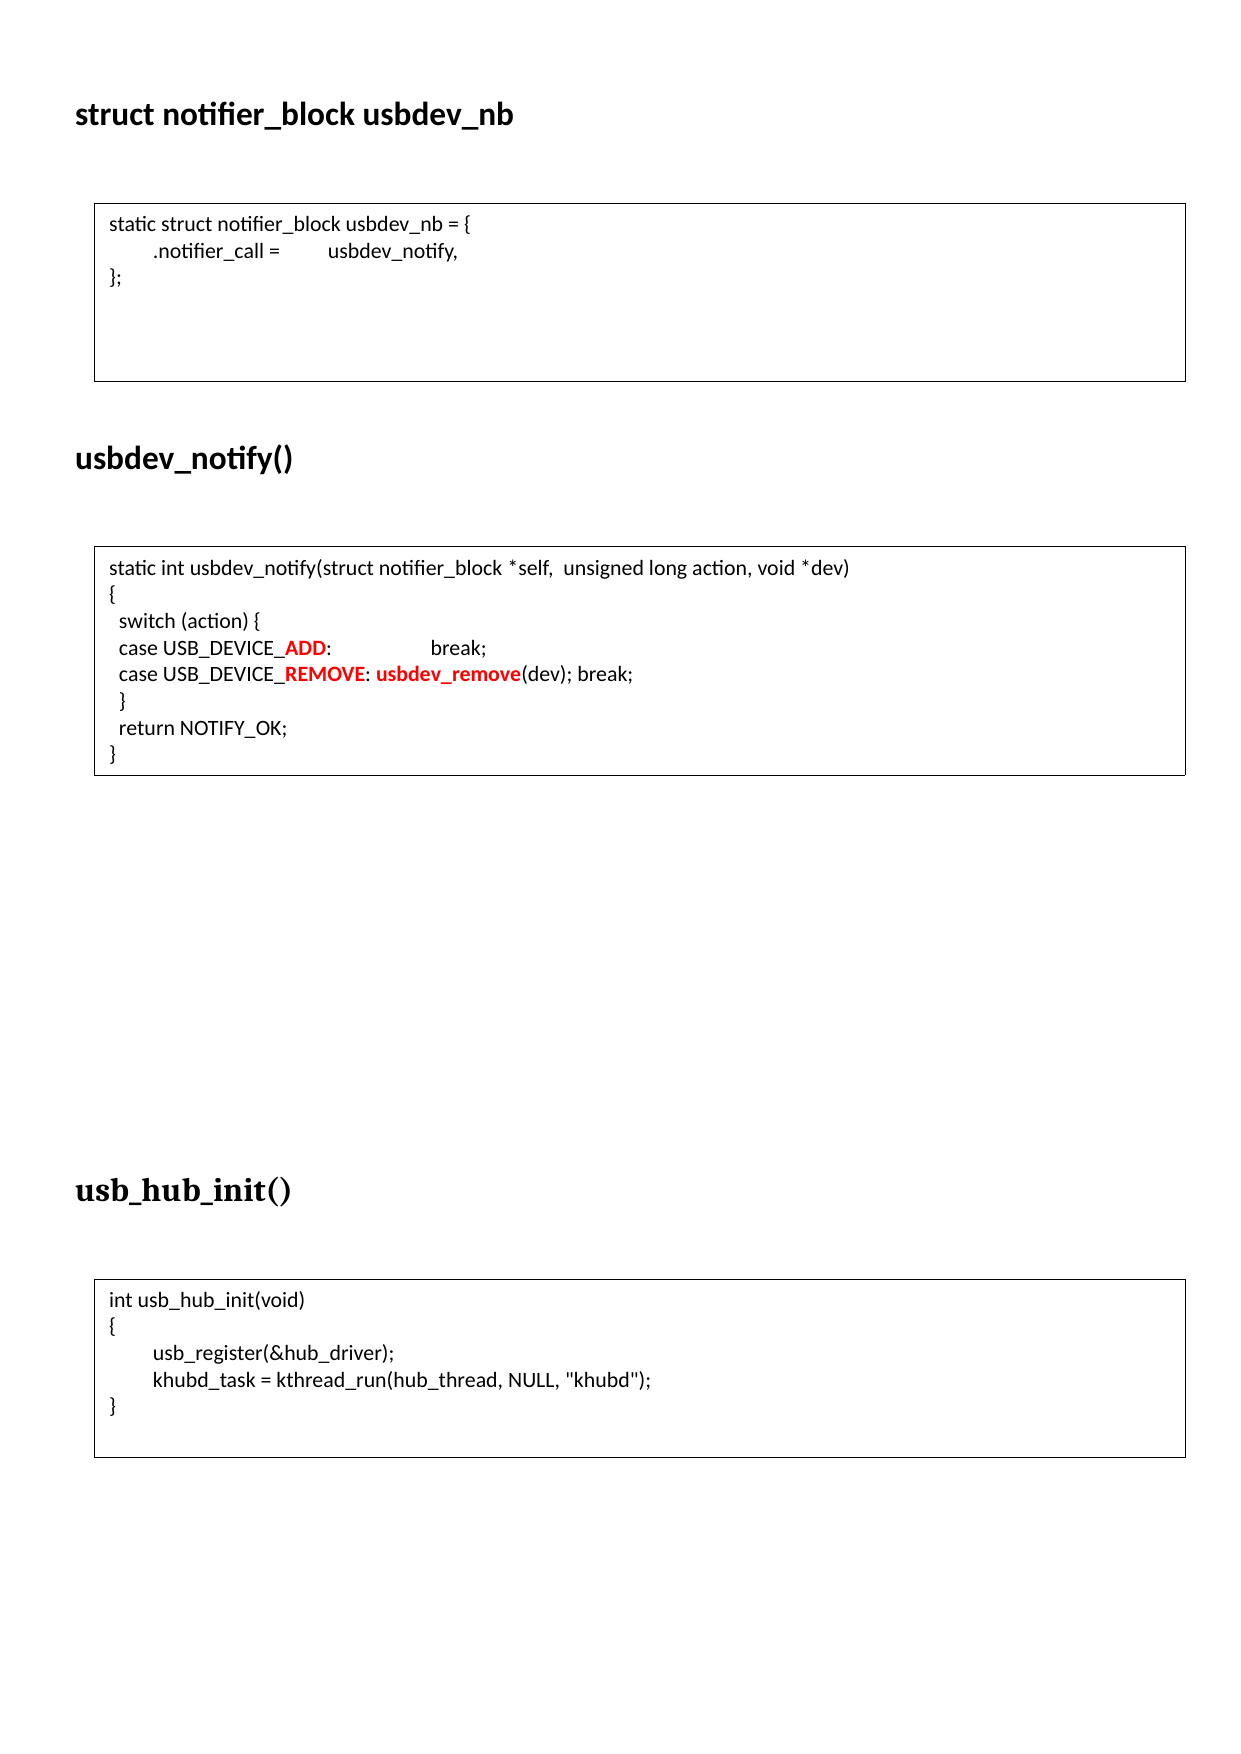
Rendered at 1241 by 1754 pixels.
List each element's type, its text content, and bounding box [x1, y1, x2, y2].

subtitle usb_hub_init() [75, 1158, 1165, 1223]
subtitle struct notifier_block usbdev_nb [75, 81, 1165, 146]
subtitle usbdev_notify() [75, 424, 1165, 489]
